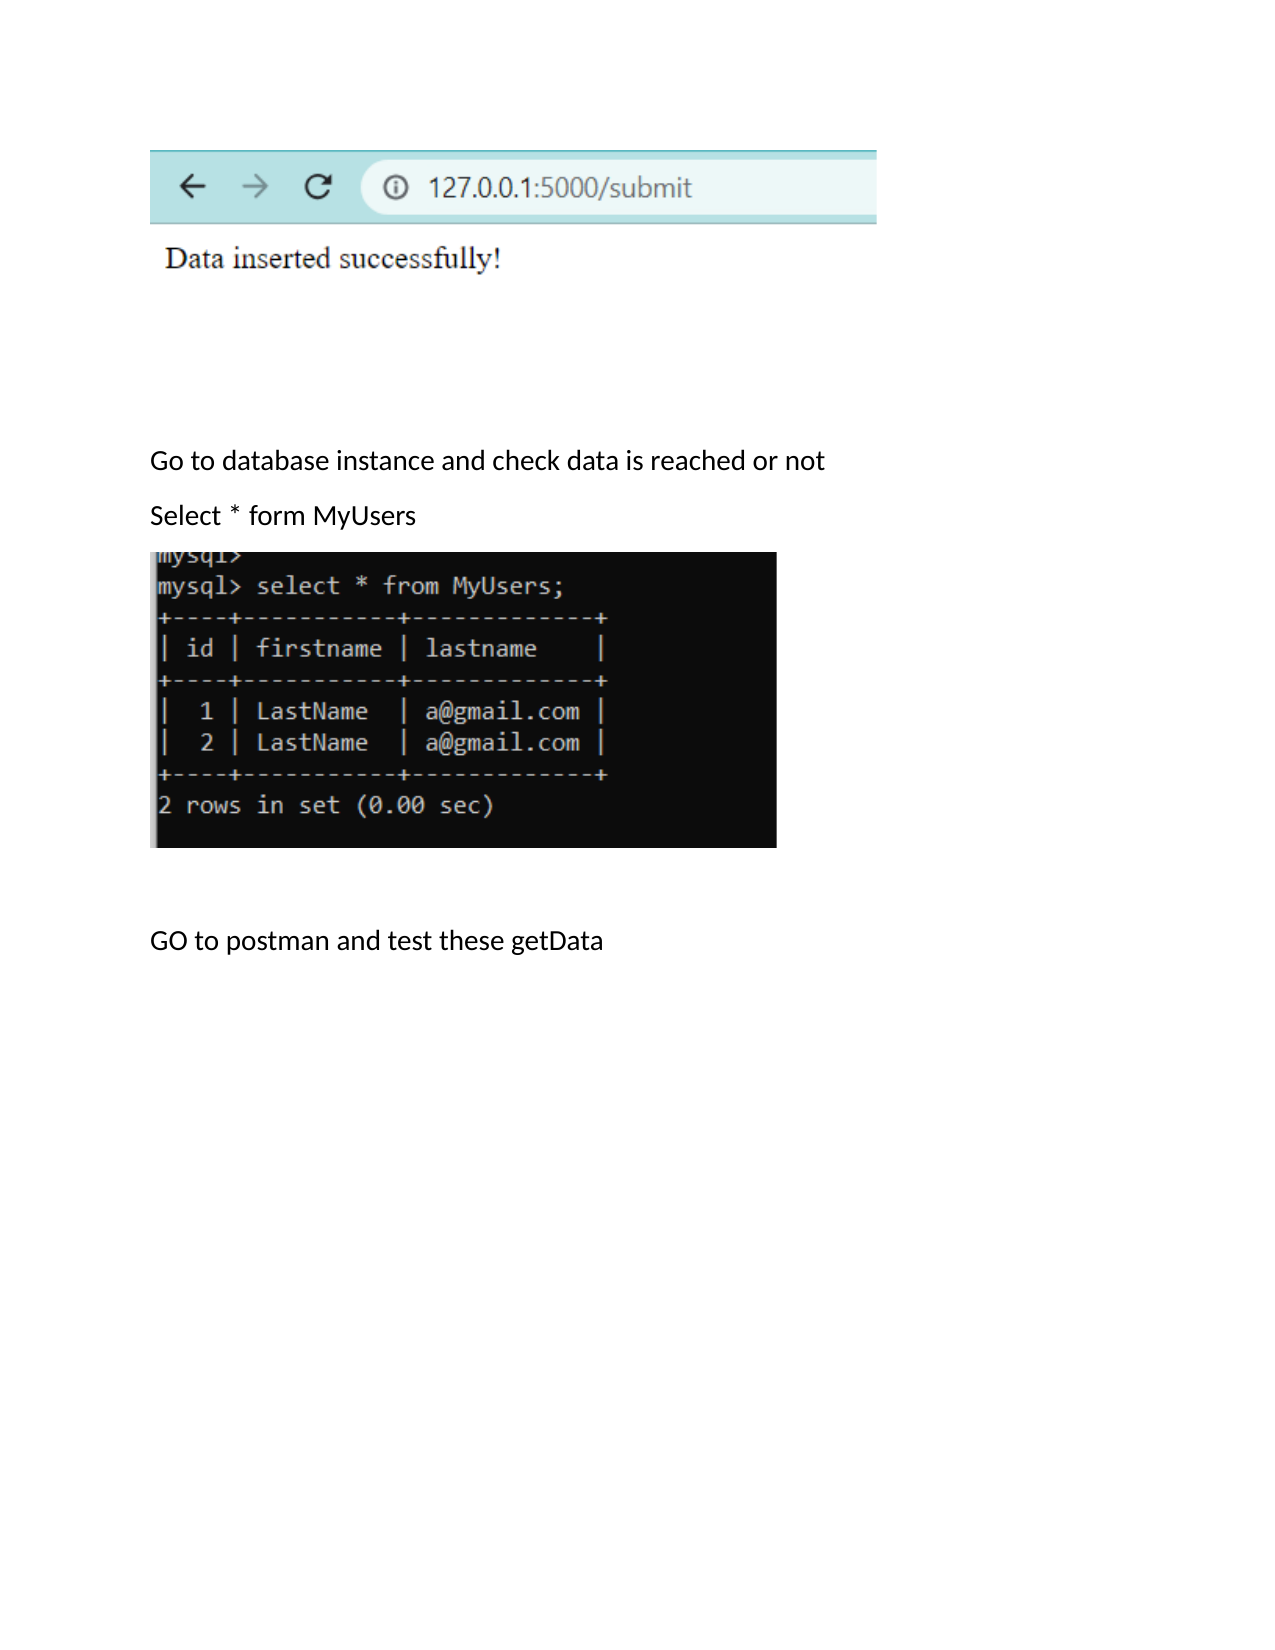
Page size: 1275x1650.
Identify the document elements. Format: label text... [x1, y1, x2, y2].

text Go to database instance and check data is reached or not [150, 442, 1125, 478]
text GO to postman and test these getData [150, 922, 1125, 988]
picture [150, 552, 777, 848]
text Select * form MyUsers [150, 497, 1125, 533]
picture [150, 150, 877, 424]
